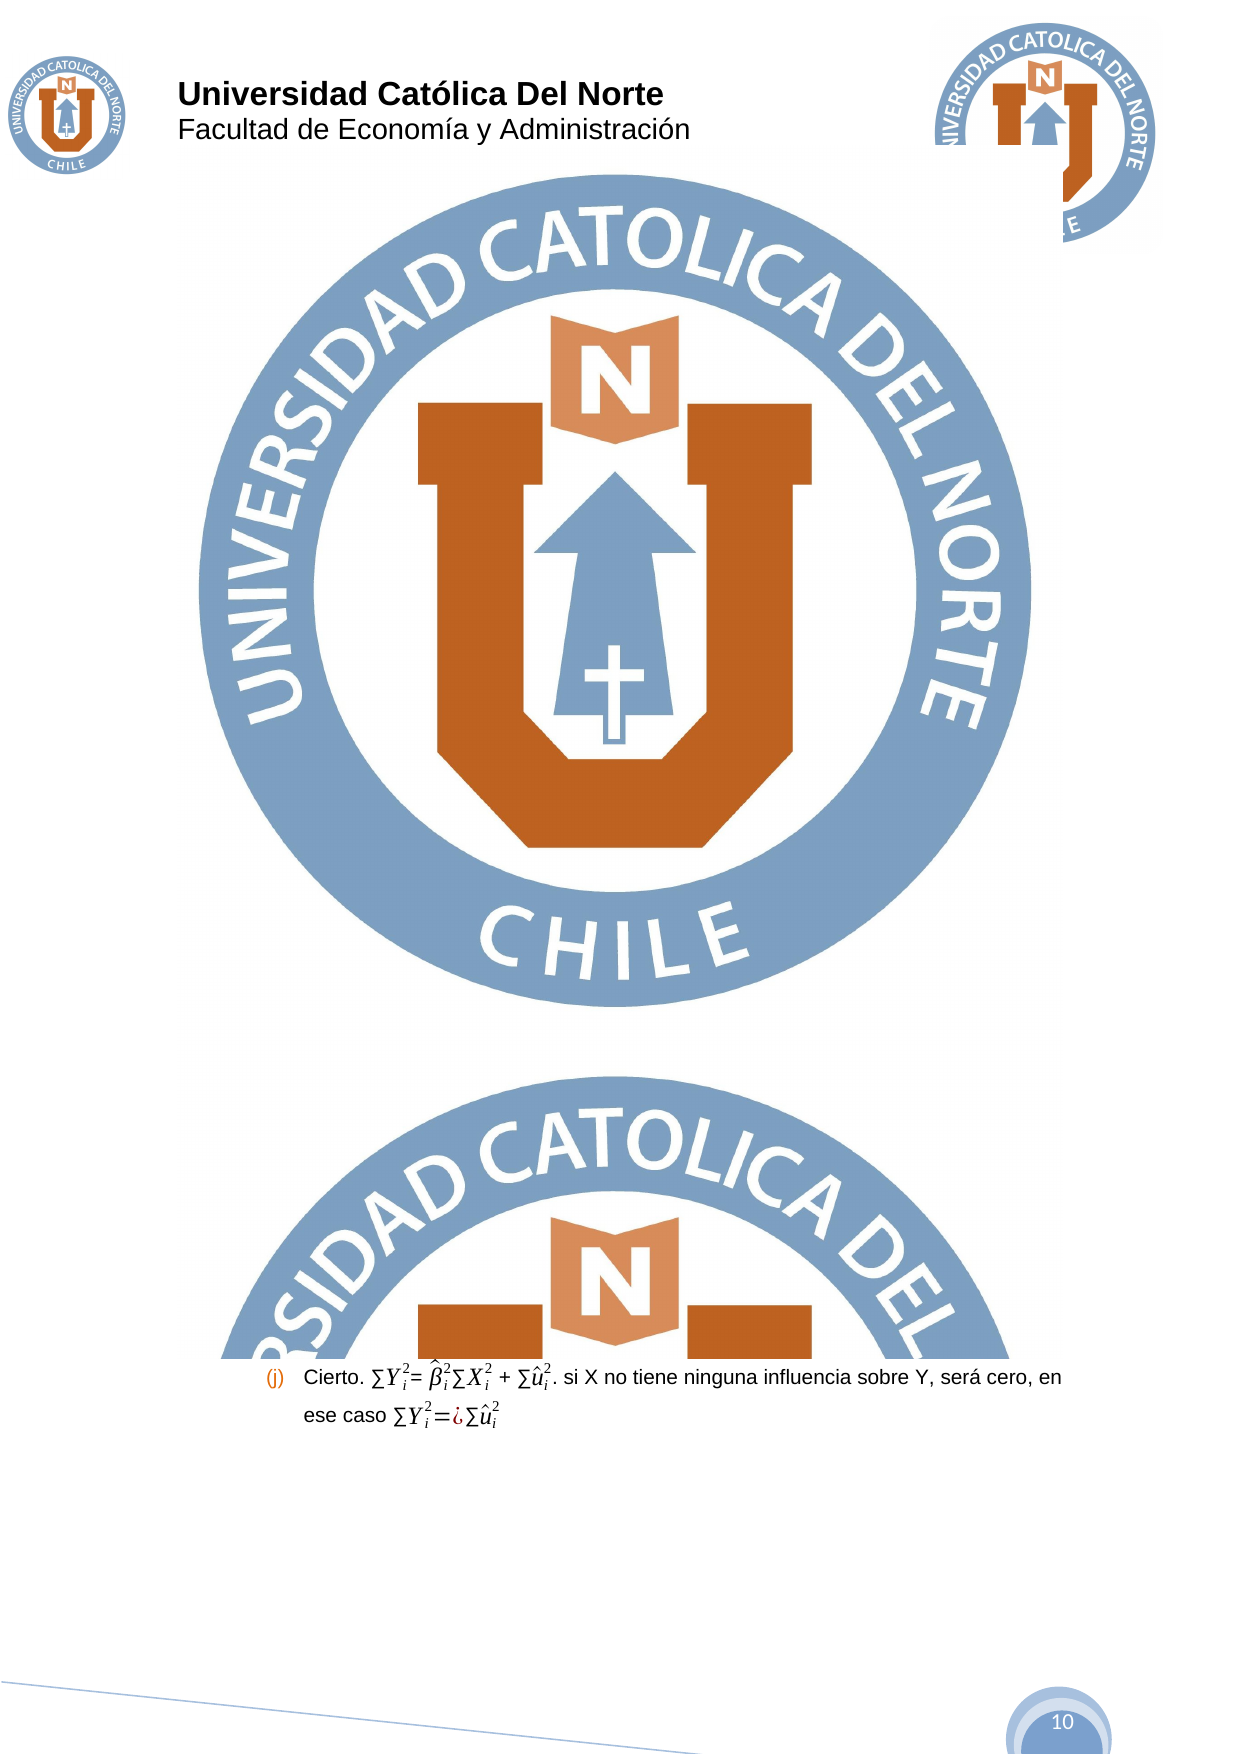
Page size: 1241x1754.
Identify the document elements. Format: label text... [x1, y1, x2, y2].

list Cierto. ∑= ∑ + ∑. si X no tiene ninguna influencia sobre Y, será cero, en ese caso ∑∑ [266, 1359, 1063, 1433]
picture [5, 52, 130, 180]
picture [177, 15, 1164, 1359]
